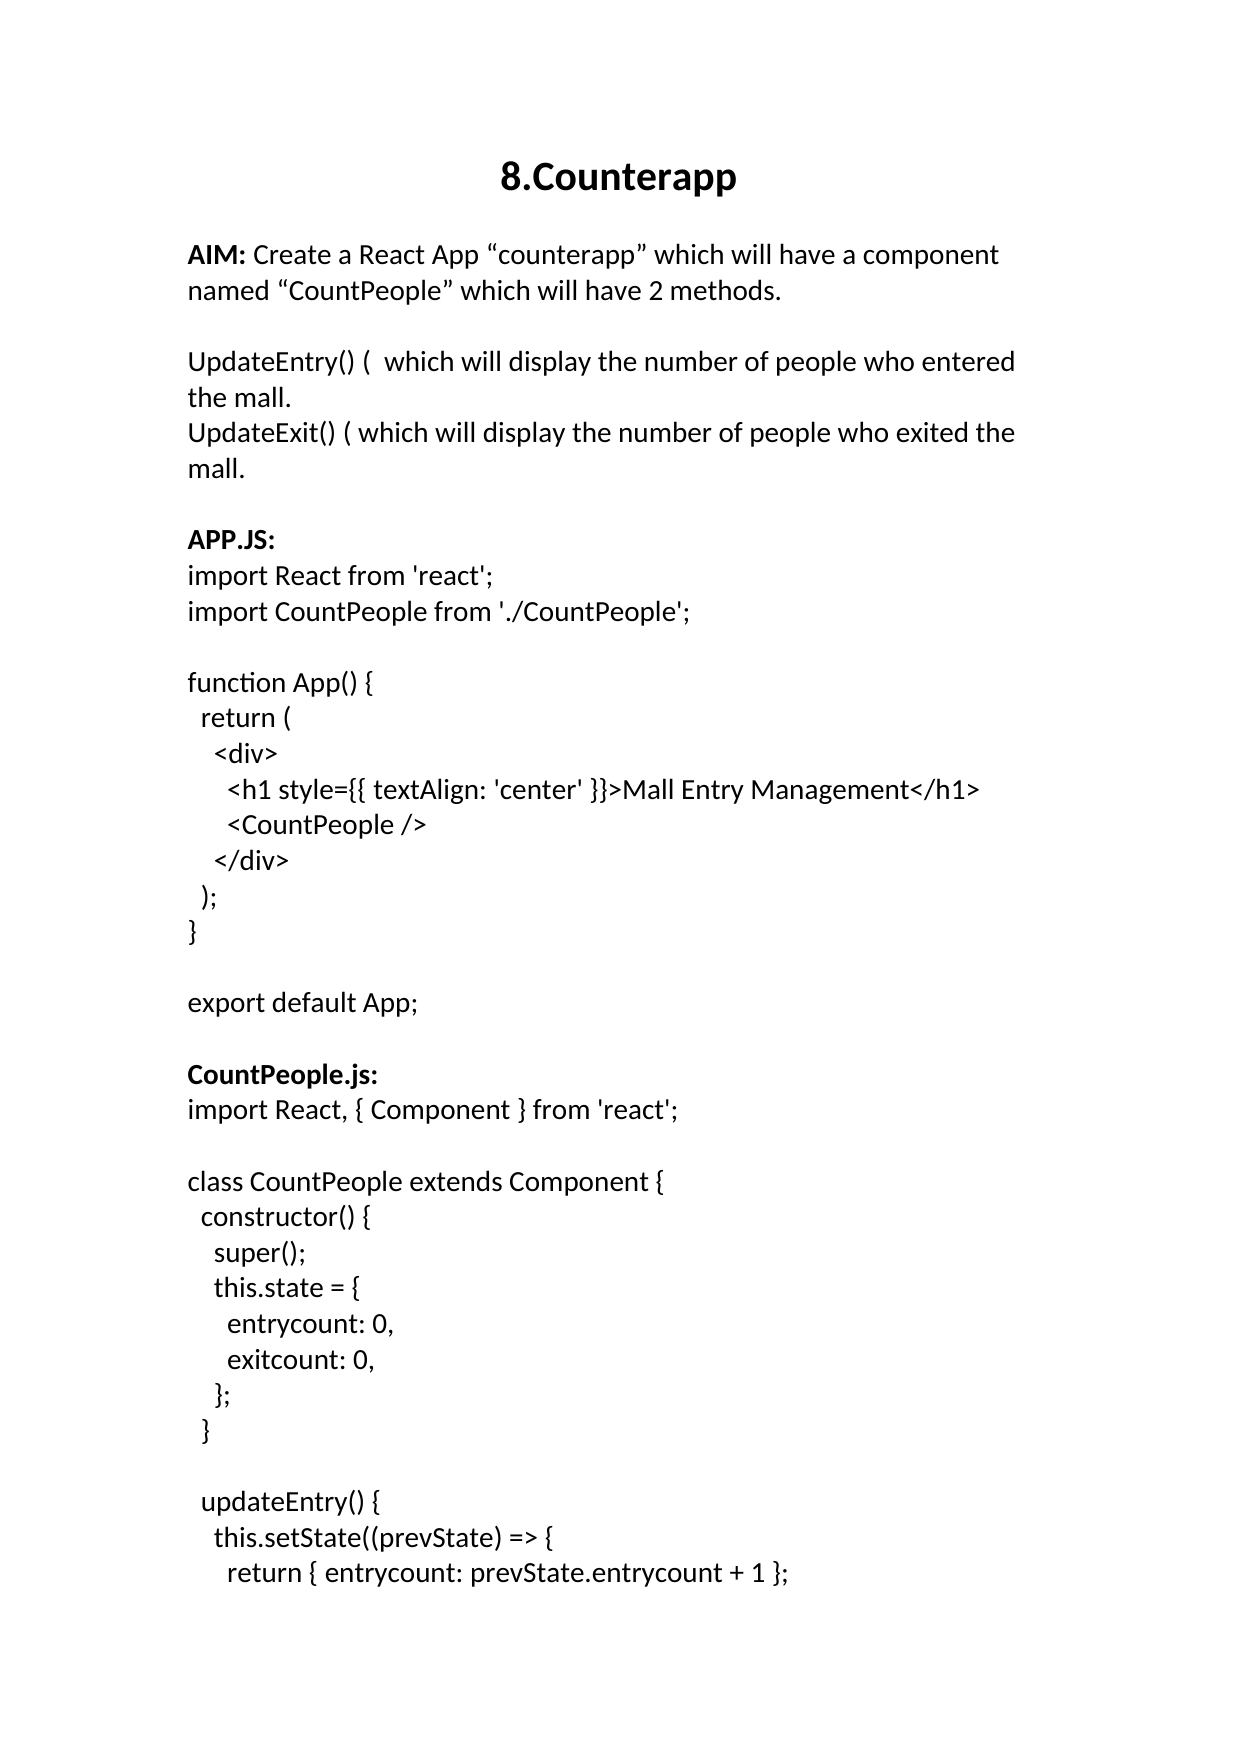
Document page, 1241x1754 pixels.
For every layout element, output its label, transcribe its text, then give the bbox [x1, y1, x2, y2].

list APP.JS: [187, 521, 1053, 557]
list exitcount: 0, [187, 1341, 1053, 1376]
list } [187, 1412, 1053, 1448]
list this.setState((prevState) => { [187, 1519, 1053, 1554]
list </div> [187, 842, 1053, 878]
list class CountPeople extends Component { [187, 1163, 1053, 1198]
list ); [187, 878, 1053, 913]
list }; [187, 1376, 1053, 1412]
list entrycount: 0, [187, 1305, 1053, 1341]
list import CountPeople from './CountPeople'; [187, 593, 1053, 628]
list function App() { [187, 664, 1053, 699]
list this.state = { [187, 1269, 1053, 1305]
list <CountPeople /> [187, 806, 1053, 842]
list UpdateExit() ( which will display the number of people who exited the mall. [187, 414, 1053, 486]
list export default App; [187, 984, 1053, 1020]
list AIM: Create a React App “counterapp” which will have a component named “CountPeople” which will have 2 methods. [187, 236, 1053, 308]
list import React, { Component } from 'react'; [187, 1091, 1053, 1127]
list super(); [187, 1234, 1053, 1269]
list import React from 'react'; [187, 557, 1053, 593]
list } [187, 913, 1053, 949]
list return ( [187, 699, 1053, 735]
list <h1 style={{ textAlign: 'center' }}>Mall Entry Management</h1> [187, 771, 1053, 806]
list <div> [187, 735, 1053, 771]
list 8.Counterapp [187, 150, 1053, 201]
list return { entrycount: prevState.entrycount + 1 }; [187, 1554, 1053, 1590]
list UpdateEntry() ( which will display the number of people who entered the mall. [187, 343, 1053, 414]
list CountPeople.js: [187, 1056, 1053, 1091]
list updateEntry() { [187, 1483, 1053, 1519]
list constructor() { [187, 1198, 1053, 1234]
